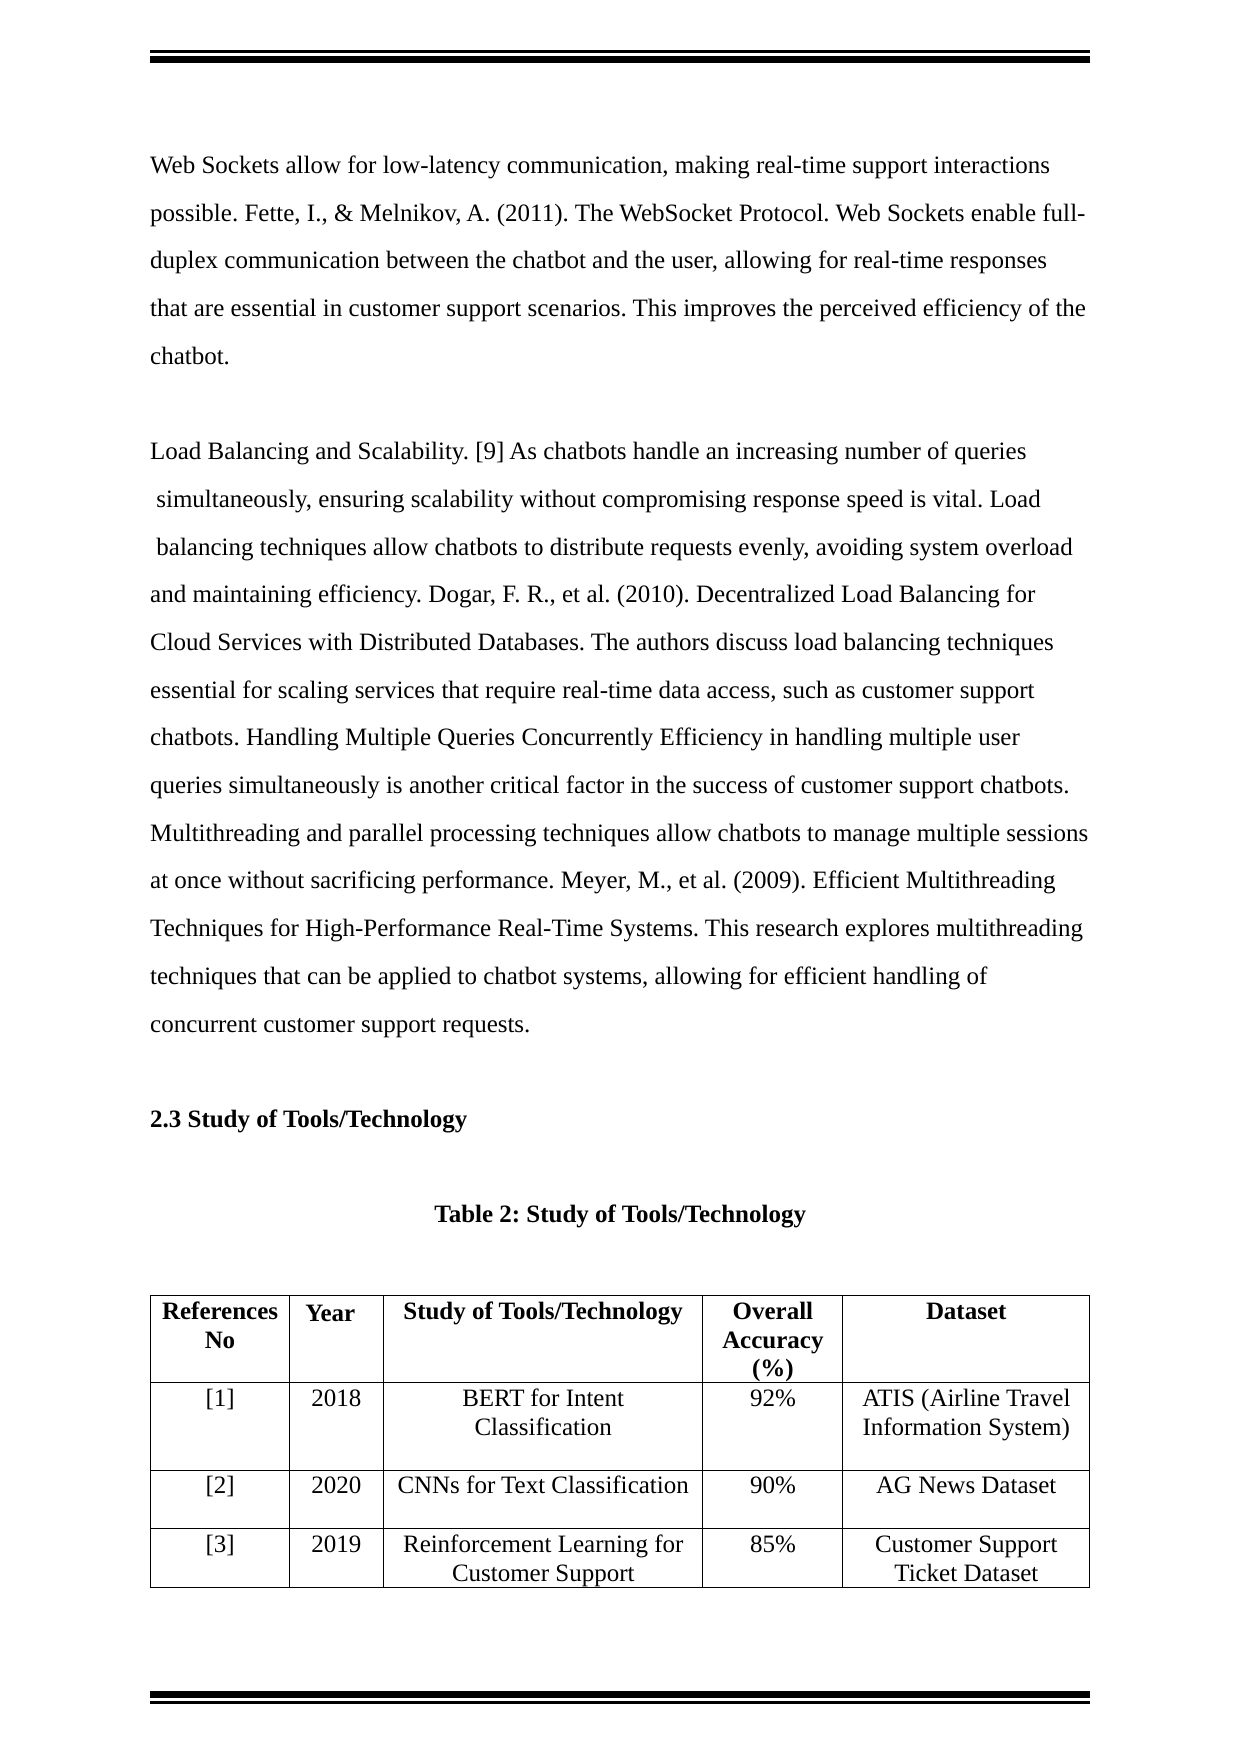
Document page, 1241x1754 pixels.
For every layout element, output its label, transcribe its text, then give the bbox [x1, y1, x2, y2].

text duplex communication between the chatbot and the user, allowing for real-time responses [150, 245, 1090, 274]
text Load Balancing and Scalability. [9] As chatbots handle an increasing number of queries [150, 436, 1090, 465]
text simultaneously, ensuring scalability without compromising response speed is vital. Load [150, 484, 1090, 513]
table_cell 85% [703, 1529, 842, 1587]
table_cell 2018 [290, 1383, 383, 1469]
table_header Dataset [843, 1296, 1089, 1382]
table_cell AG News Dataset [843, 1471, 1089, 1528]
table_cell 90% [703, 1471, 842, 1528]
text queries simultaneously is another critical factor in the success of customer support chatbots. [150, 770, 1090, 799]
text Web Sockets allow for low-latency communication, making real-time support interactions [150, 150, 1090, 179]
text chatbot. [150, 341, 1090, 369]
text essential for scaling services that require real-time data access, such as customer support [150, 675, 1090, 703]
text Cloud Services with Distributed Databases. The authors discuss load balancing techniques [150, 627, 1090, 656]
text possible. Fette, I., & Melnikov, A. (2011). The WebSocket Protocol. Web Sockets enable full- [150, 198, 1090, 226]
table_cell 2020 [290, 1471, 383, 1528]
text concurrent customer support requests. [150, 1009, 1090, 1037]
table_cell [1] [151, 1383, 289, 1469]
table_cell BERT for Intent Classification [384, 1383, 702, 1469]
text Techniques for High-Performance Real-Time Systems. This research explores multithreading [150, 913, 1090, 942]
table_cell ATIS (Airline Travel Information System) [843, 1383, 1089, 1469]
table_cell [3] [151, 1529, 289, 1587]
text 2.3 Study of Tools/Technology [150, 1104, 1090, 1133]
table_cell 92% [703, 1383, 842, 1469]
table_cell CNNs for Text Classification [384, 1471, 702, 1528]
table_cell [2] [151, 1471, 289, 1528]
text chatbots. Handling Multiple Queries Concurrently Efficiency in handling multiple user [150, 722, 1090, 751]
text and maintaining efficiency. Dogar, F. R., et al. (2010). Decentralized Load Balancing for [150, 579, 1090, 608]
text Multithreading and parallel processing techniques allow chatbots to manage multiple sessions [150, 818, 1090, 847]
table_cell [384, 1529, 702, 1587]
text Table 2: Study of Tools/Technology [150, 1199, 1090, 1228]
table_header References No [151, 1296, 289, 1382]
text balancing techniques allow chatbots to distribute requests evenly, avoiding system overload [150, 532, 1090, 560]
table_header Overall Accuracy (%) [703, 1296, 842, 1382]
table_header [290, 1296, 383, 1382]
text at once without sacrificing performance. Meyer, M., et al. (2009). Efficient Multithreading [150, 866, 1090, 894]
table_header Study of Tools/Technology [384, 1296, 702, 1382]
text techniques that can be applied to chatbot systems, allowing for efficient handling of [150, 961, 1090, 990]
text that are essential in customer support scenarios. This improves the perceived efficiency of the [150, 293, 1090, 322]
table_cell 2019 [290, 1529, 383, 1587]
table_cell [843, 1529, 1089, 1587]
